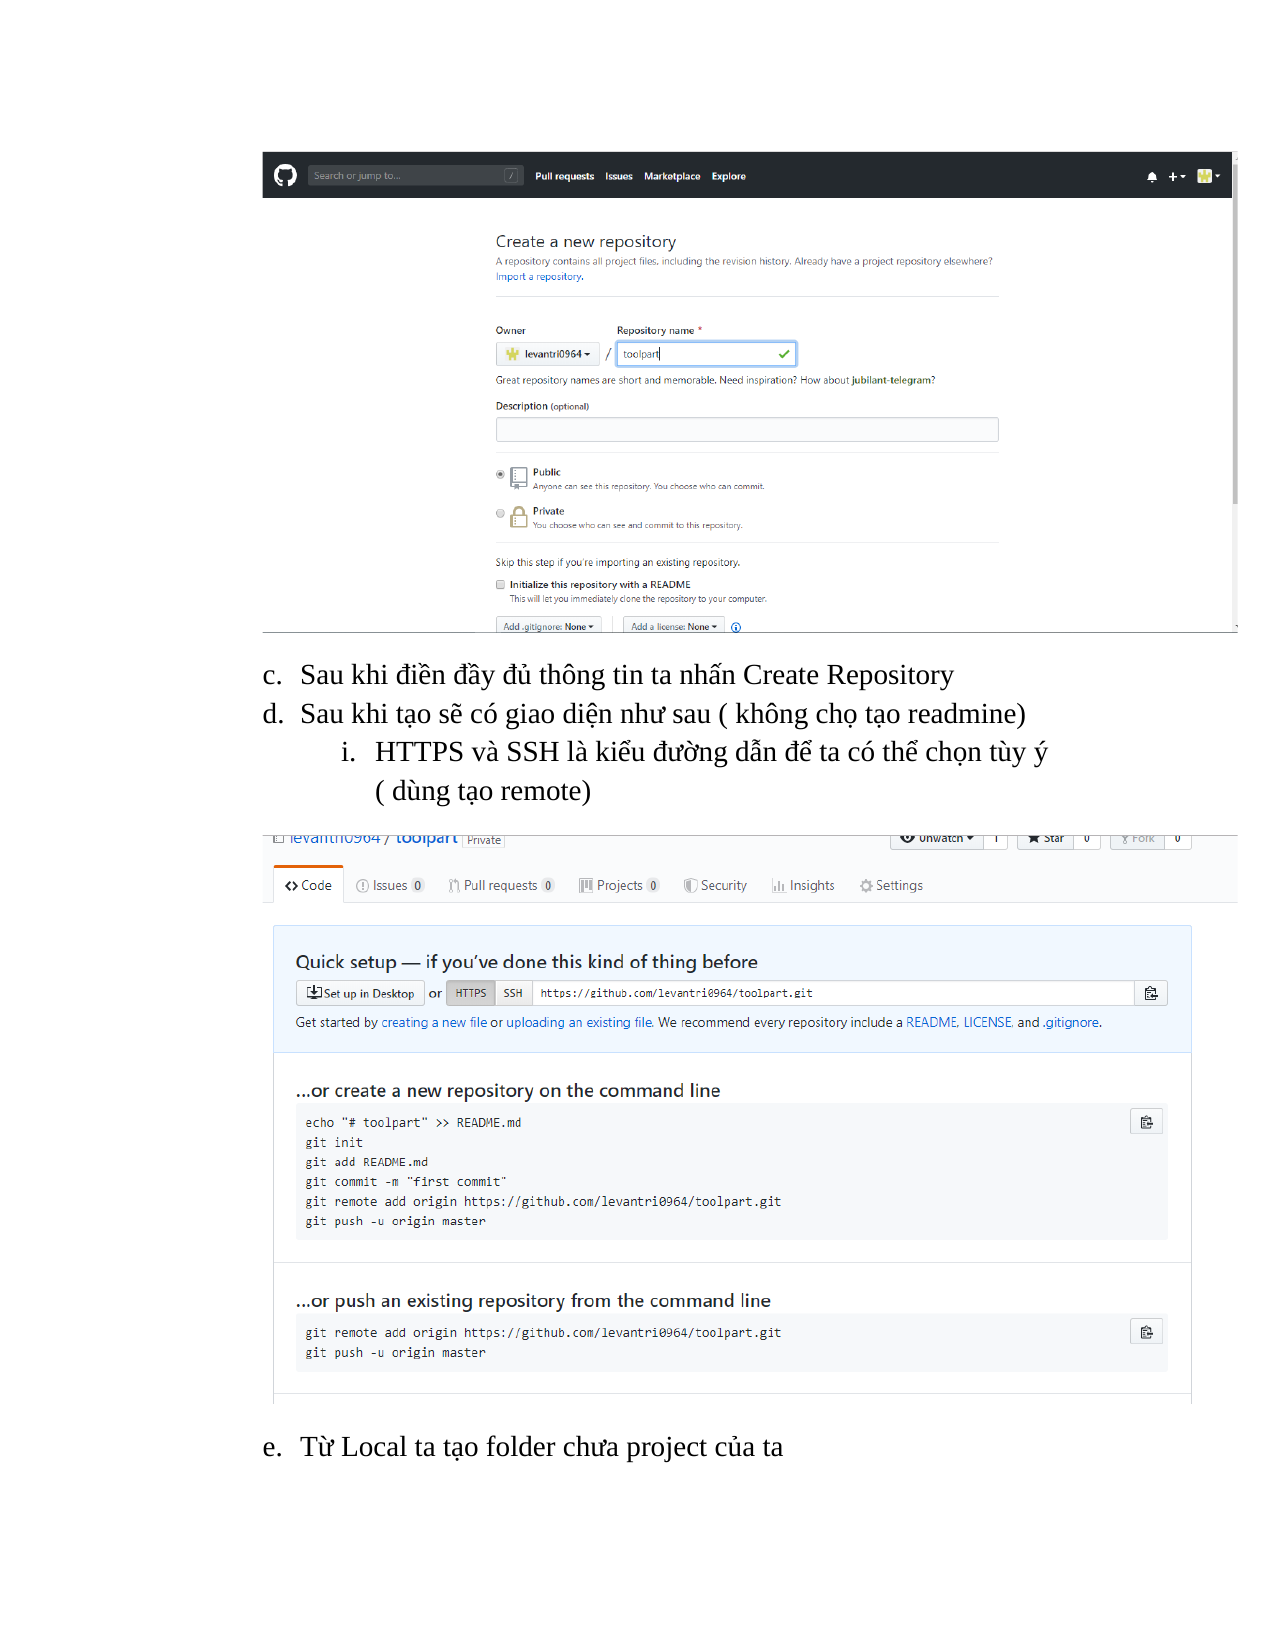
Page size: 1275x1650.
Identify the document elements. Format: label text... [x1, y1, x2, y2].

list HTTPS và SSH là kiểu đường dẫn để ta có thể chọn tùy ý ( dùng tạo remote) [356, 734, 1125, 807]
list Từ Local ta tạo folder chưa project của ta [262, 1429, 1125, 1462]
picture [262, 832, 1238, 1404]
picture [262, 150, 1238, 633]
list Sau khi tạo sẽ có giao diện như sau ( không chọ tạo readmine) [262, 696, 1125, 729]
list Sau khi điền đầy đủ thông tin ta nhấn Create Repository [262, 657, 1125, 691]
